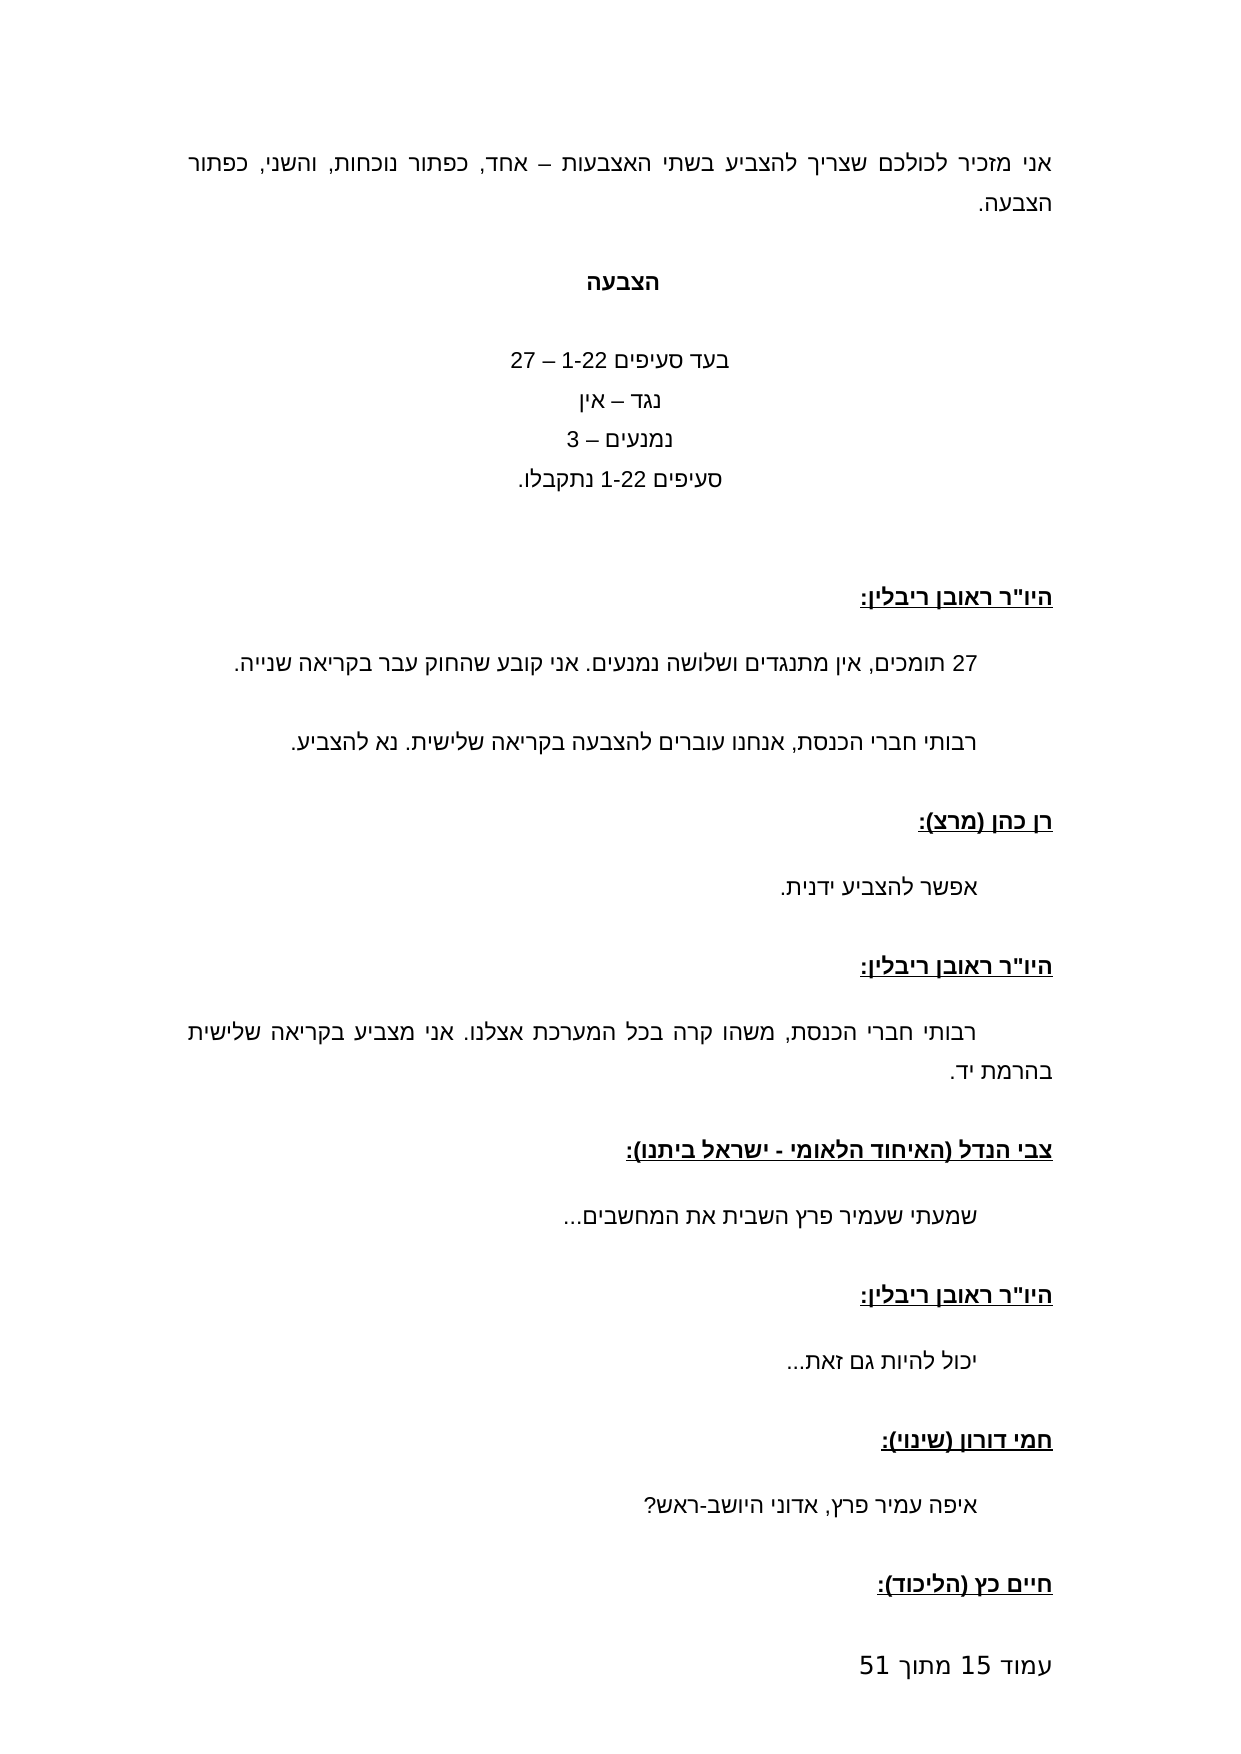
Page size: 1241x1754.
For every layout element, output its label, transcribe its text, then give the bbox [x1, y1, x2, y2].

text חמי דורון (שינוי): [187, 1427, 1053, 1453]
text היו"ר ראובן ריבלין: [187, 584, 1053, 611]
text נגד – אין [187, 387, 1053, 413]
text רבותי חברי הכנסת, אנחנו עוברים להצבעה בקריאה שלישית. נא להצביע. [187, 729, 1053, 755]
text 27 תומכים, אין מתנגדים ושלושה נמנעים. אני קובע שהחוק עבר בקריאה שנייה. [187, 650, 1053, 676]
text חיים כץ (הליכוד): [187, 1571, 1053, 1598]
text הצבעה [187, 268, 1053, 295]
text נמנעים – 3 [187, 426, 1053, 453]
text אפשר להצביע ידנית. [187, 874, 1053, 900]
text בעד סעיפים 1-22 – 27 [187, 347, 1053, 374]
text איפה עמיר פרץ, אדוני היושב-ראש? [187, 1492, 1053, 1519]
text צבי הנדל (האיחוד הלאומי - ישראל ביתנו): [187, 1137, 1053, 1163]
text שמעתי שעמיר פרץ השבית את המחשבים... [187, 1203, 1053, 1229]
text סעיפים 1-22 נתקבלו. [187, 466, 1053, 492]
text היו"ר ראובן ריבלין: [187, 1282, 1053, 1308]
text יכול להיות גם זאת... [187, 1348, 1053, 1374]
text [187, 150, 1053, 216]
text רן כהן (מרצ): [187, 808, 1053, 834]
text רבותי חברי הכנסת, משהו קרה בכל המערכת אצלנו. אני מצביע בקריאה שלישית בהרמת יד. [187, 1019, 1053, 1084]
text היו"ר ראובן ריבלין: [187, 953, 1053, 979]
